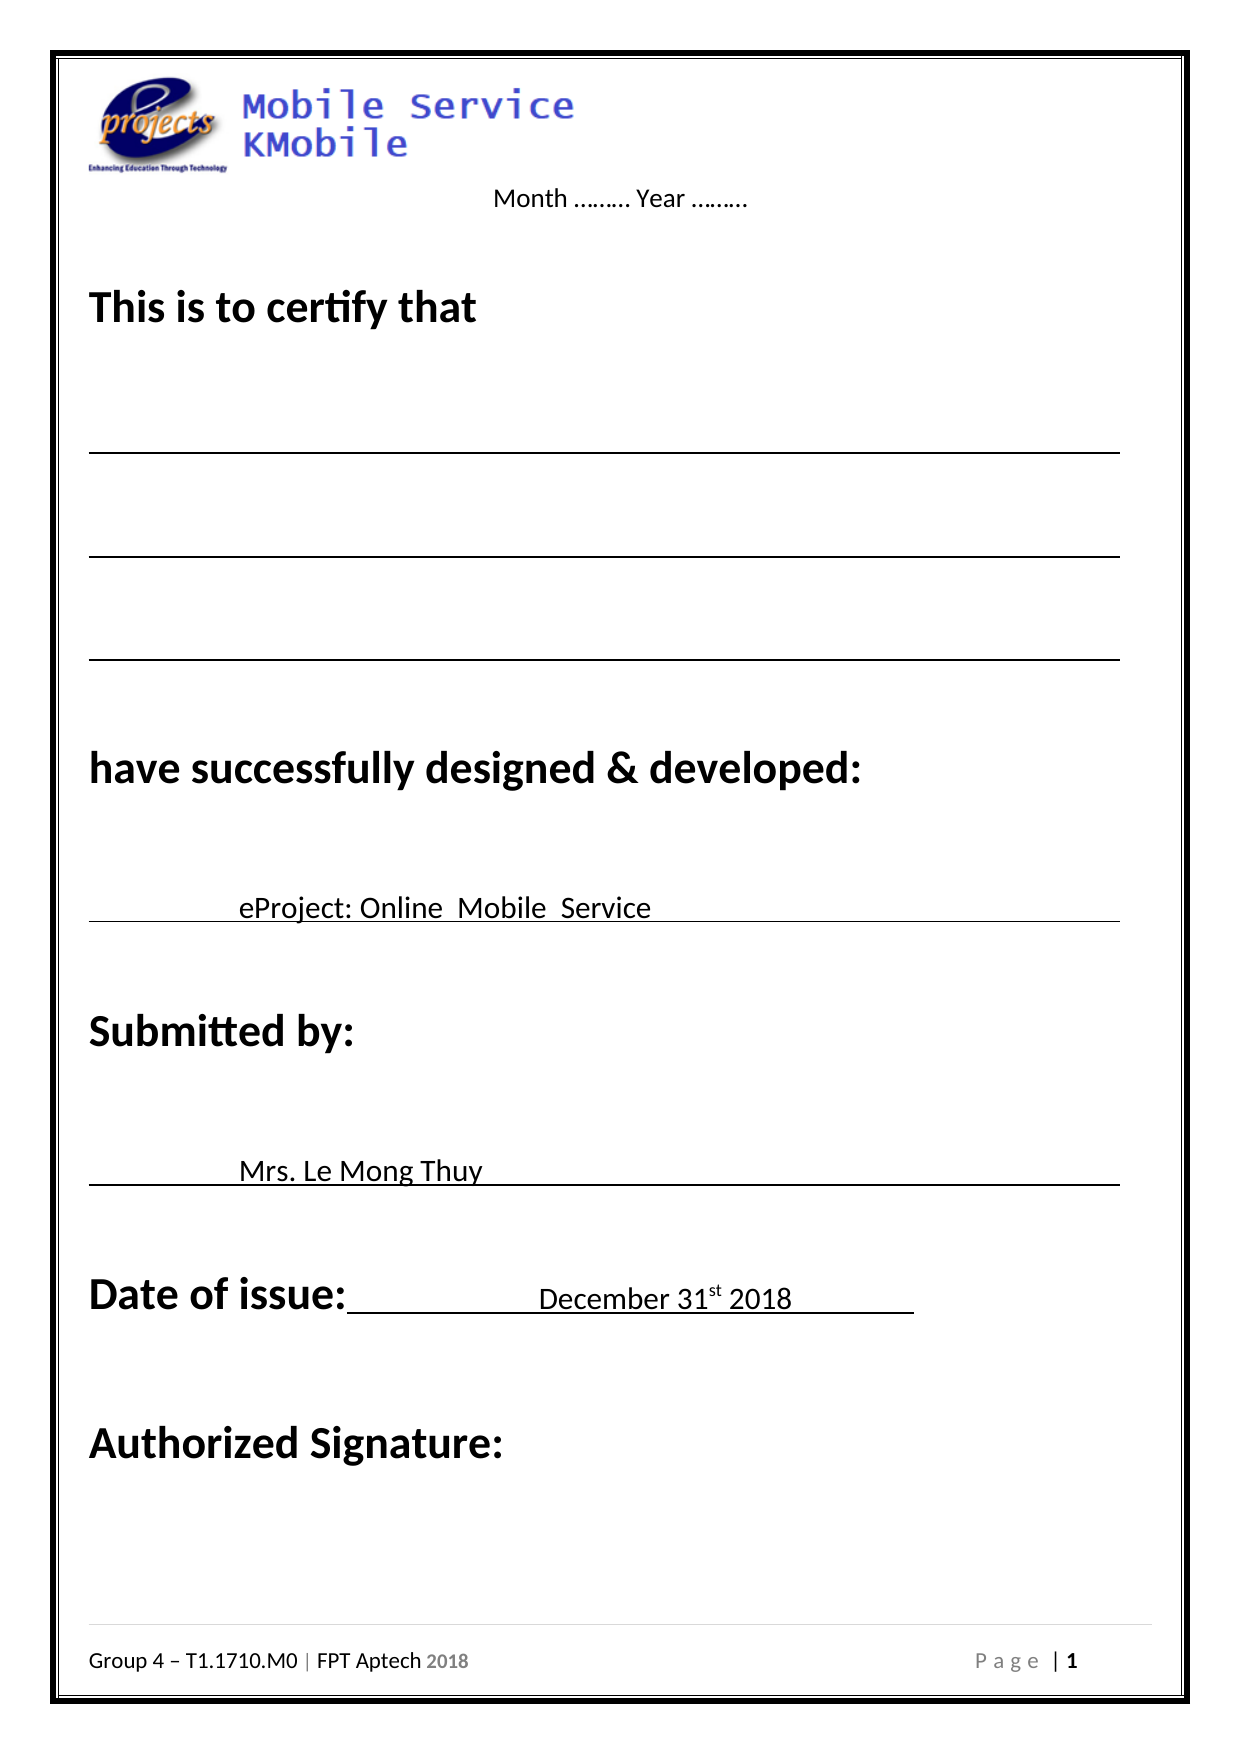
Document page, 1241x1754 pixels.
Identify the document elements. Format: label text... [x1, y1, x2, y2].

text This is to certify that [88, 278, 1152, 334]
text have successfully designed & developed: [88, 738, 1152, 794]
picture [88, 73, 605, 182]
text Mrs. Le Mong Thuy [88, 1151, 1152, 1189]
text Authorized Signature: [88, 1414, 1152, 1470]
text Date of issue: December 31st 2018 [88, 1265, 1152, 1321]
text eProject: Online Mobile Service [88, 888, 1152, 926]
text Month ……… Year ……… [88, 181, 1152, 214]
text Submitted by: [88, 1002, 1152, 1058]
